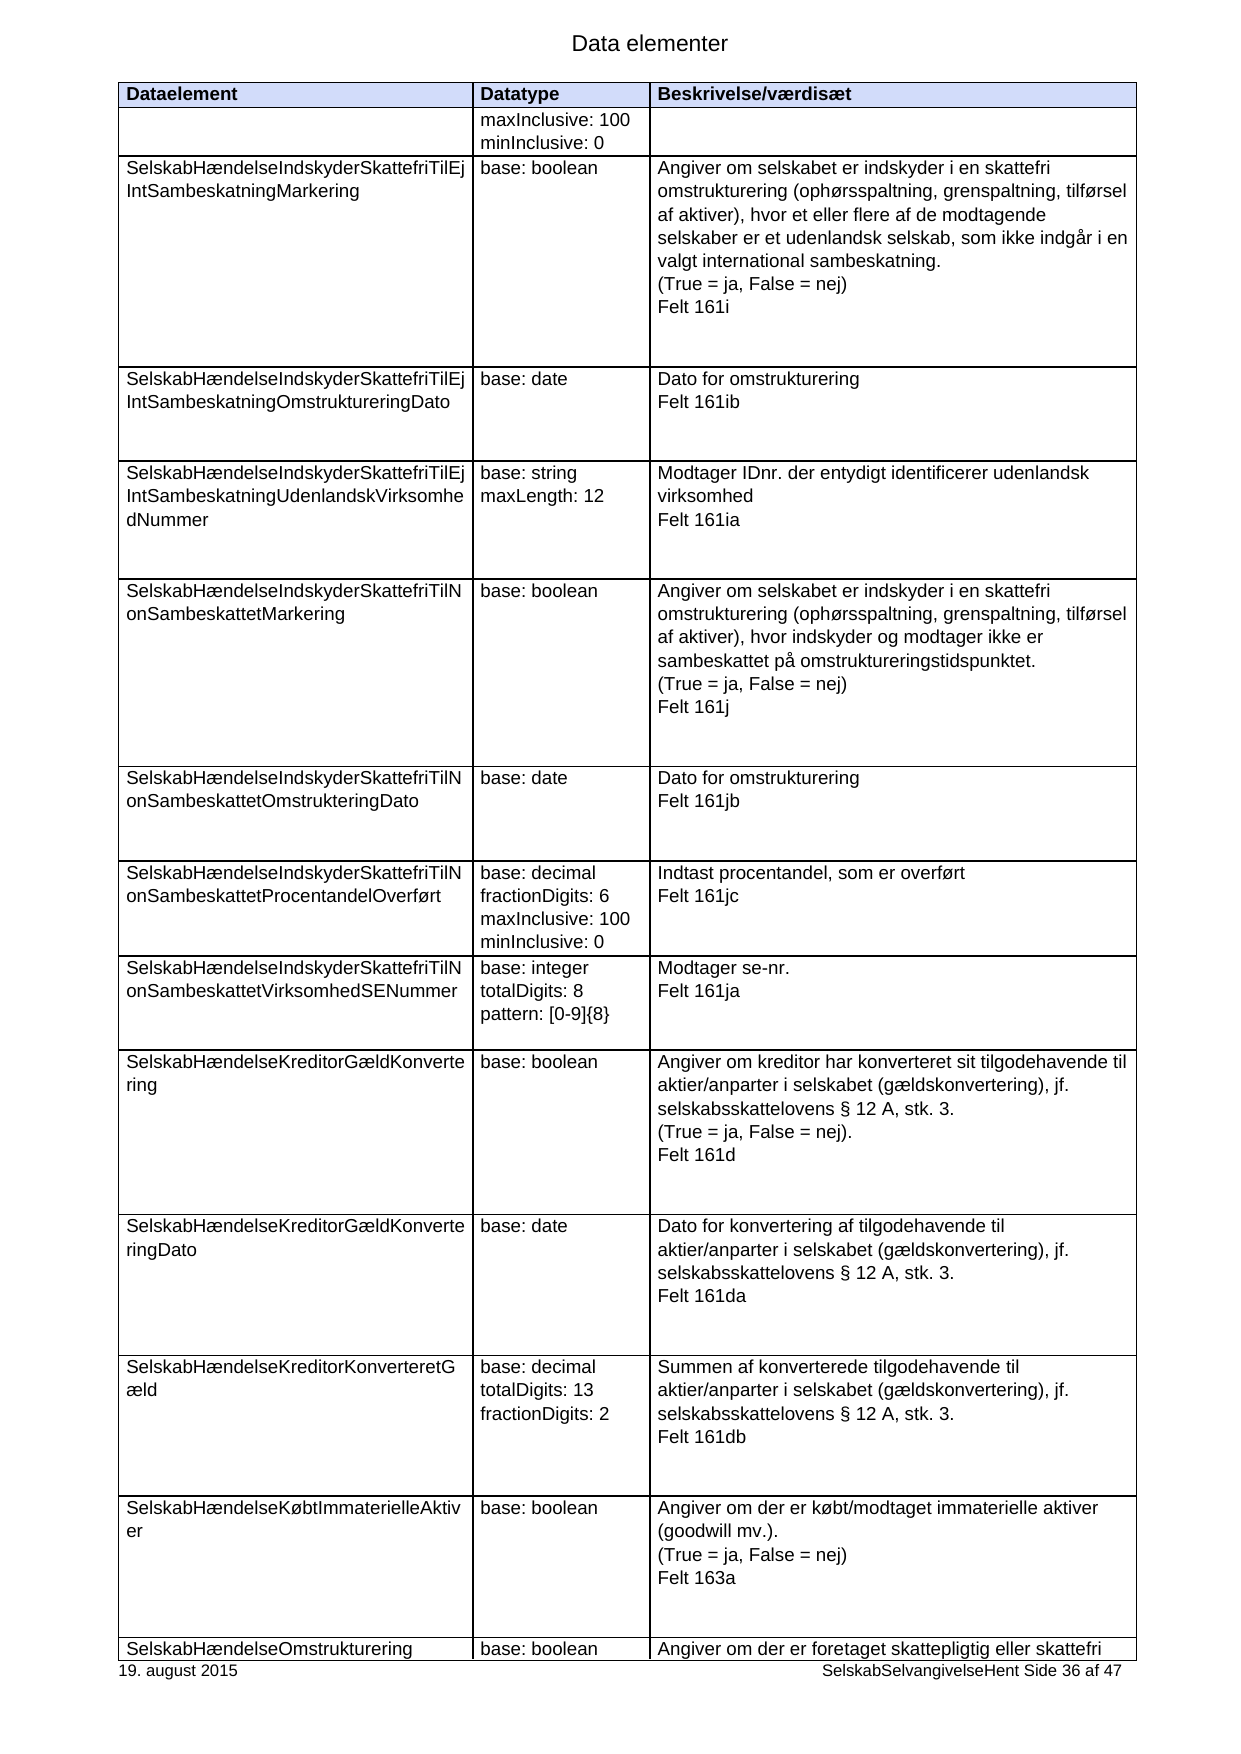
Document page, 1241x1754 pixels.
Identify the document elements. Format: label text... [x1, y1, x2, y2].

table_cell base: boolean [474, 157, 649, 366]
table_header Dataelement [119, 83, 472, 107]
table_cell base: boolean [474, 580, 649, 766]
table_cell base: date [474, 767, 649, 860]
table_cell base: decimal totalDigits: 13 fractionDigits: 2 [474, 1356, 649, 1495]
table_cell SelskabHændelseIndskyderSkattefriTilEjIntSambeskatningOmstruktureringDato [119, 368, 472, 460]
table_cell SelskabHændelseIndskyderSkattefriTilNonSambeskattetMarkering [119, 580, 472, 766]
table_cell base: date [474, 1215, 649, 1354]
table_cell SelskabHændelseIndskyderSkattefriTilEjIntSambeskatningUdenlandskVirksomhedNummer [119, 462, 472, 578]
table_cell SelskabHændelseIndskyderSkattefriTilNonSambeskattetVirksomhedSENummer [119, 957, 472, 1049]
table_cell Dato for konvertering af tilgodehavende til aktier/anparter i selskabet (gældskonvertering), jf. selskabsskattelovens § 12 A, stk. 3. Felt 161da [651, 1215, 1136, 1354]
table_cell Modtager IDnr. der entydigt identificerer udenlandsk virksomhed Felt 161ia [651, 462, 1136, 578]
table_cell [651, 1638, 1136, 1659]
table_cell SelskabHændelseKreditorGældKonverteringDato [119, 1215, 472, 1354]
table_cell base: date [474, 368, 649, 460]
table_cell Angiver om der er købt/modtaget immaterielle aktiver (goodwill mv.). (True = ja, False = nej) Felt 163a [651, 1497, 1136, 1636]
table_cell Summen af konverterede tilgodehavende til aktier/anparter i selskabet (gældskonvertering), jf. selskabsskattelovens § 12 A, stk. 3. Felt 161db [651, 1356, 1136, 1495]
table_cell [651, 108, 1136, 155]
table_cell SelskabHændelseKøbtImmaterielleAktiver [119, 1497, 472, 1636]
table_cell SelskabHændelseIndskyderSkattefriTilNonSambeskattetOmstrukteringDato [119, 767, 472, 860]
table_cell Modtager se-nr. Felt 161ja [651, 957, 1136, 1049]
table_cell base: boolean [474, 1497, 649, 1636]
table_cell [474, 108, 649, 155]
table_cell SelskabHændelseKreditorKonverteretGæld [119, 1356, 472, 1495]
table_header Beskrivelse/værdisæt [651, 83, 1136, 107]
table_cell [119, 108, 472, 155]
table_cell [119, 1638, 472, 1659]
table_cell SelskabHændelseKreditorGældKonvertering [119, 1051, 472, 1213]
table_cell Angiver om selskabet er indskyder i en skattefri omstrukturering (ophørsspaltning, grenspaltning, tilførsel af aktiver), hvor indskyder og modtager ikke er sambeskattet på omstruktureringstidspunktet. (True = ja, False = nej) Felt 161j [651, 580, 1136, 766]
table_cell SelskabHændelseIndskyderSkattefriTilNonSambeskattetProcentandelOverført [119, 862, 472, 955]
table_cell Angiver om selskabet er indskyder i en skattefri omstrukturering (ophørsspaltning, grenspaltning, tilførsel af aktiver), hvor et eller flere af de modtagende selskaber er et udenlandsk selskab, som ikke indgår i en valgt international sambeskatning. (True = ja, False = nej) Felt 161i [651, 157, 1136, 366]
table_cell Dato for omstrukturering Felt 161jb [651, 767, 1136, 860]
table_cell base: boolean [474, 1638, 649, 1659]
table_cell Indtast procentandel, som er overført Felt 161jc [651, 862, 1136, 955]
table_cell base: boolean [474, 1051, 649, 1213]
table_cell base: decimal fractionDigits: 6 maxInclusive: 100 minInclusive: 0 [474, 862, 649, 955]
table_header Datatype [474, 83, 649, 107]
table_cell base: string maxLength: 12 [474, 462, 649, 578]
table_cell base: integer totalDigits: 8 pattern: [0-9]{8} [474, 957, 649, 1049]
table_cell Angiver om kreditor har konverteret sit tilgodehavende til aktier/anparter i selskabet (gældskonvertering), jf. selskabsskattelovens § 12 A, stk. 3. (True = ja, False = nej). Felt 161d [651, 1051, 1136, 1213]
table_cell SelskabHændelseIndskyderSkattefriTilEjIntSambeskatningMarkering [119, 157, 472, 366]
table_cell Dato for omstrukturering Felt 161ib [651, 368, 1136, 460]
